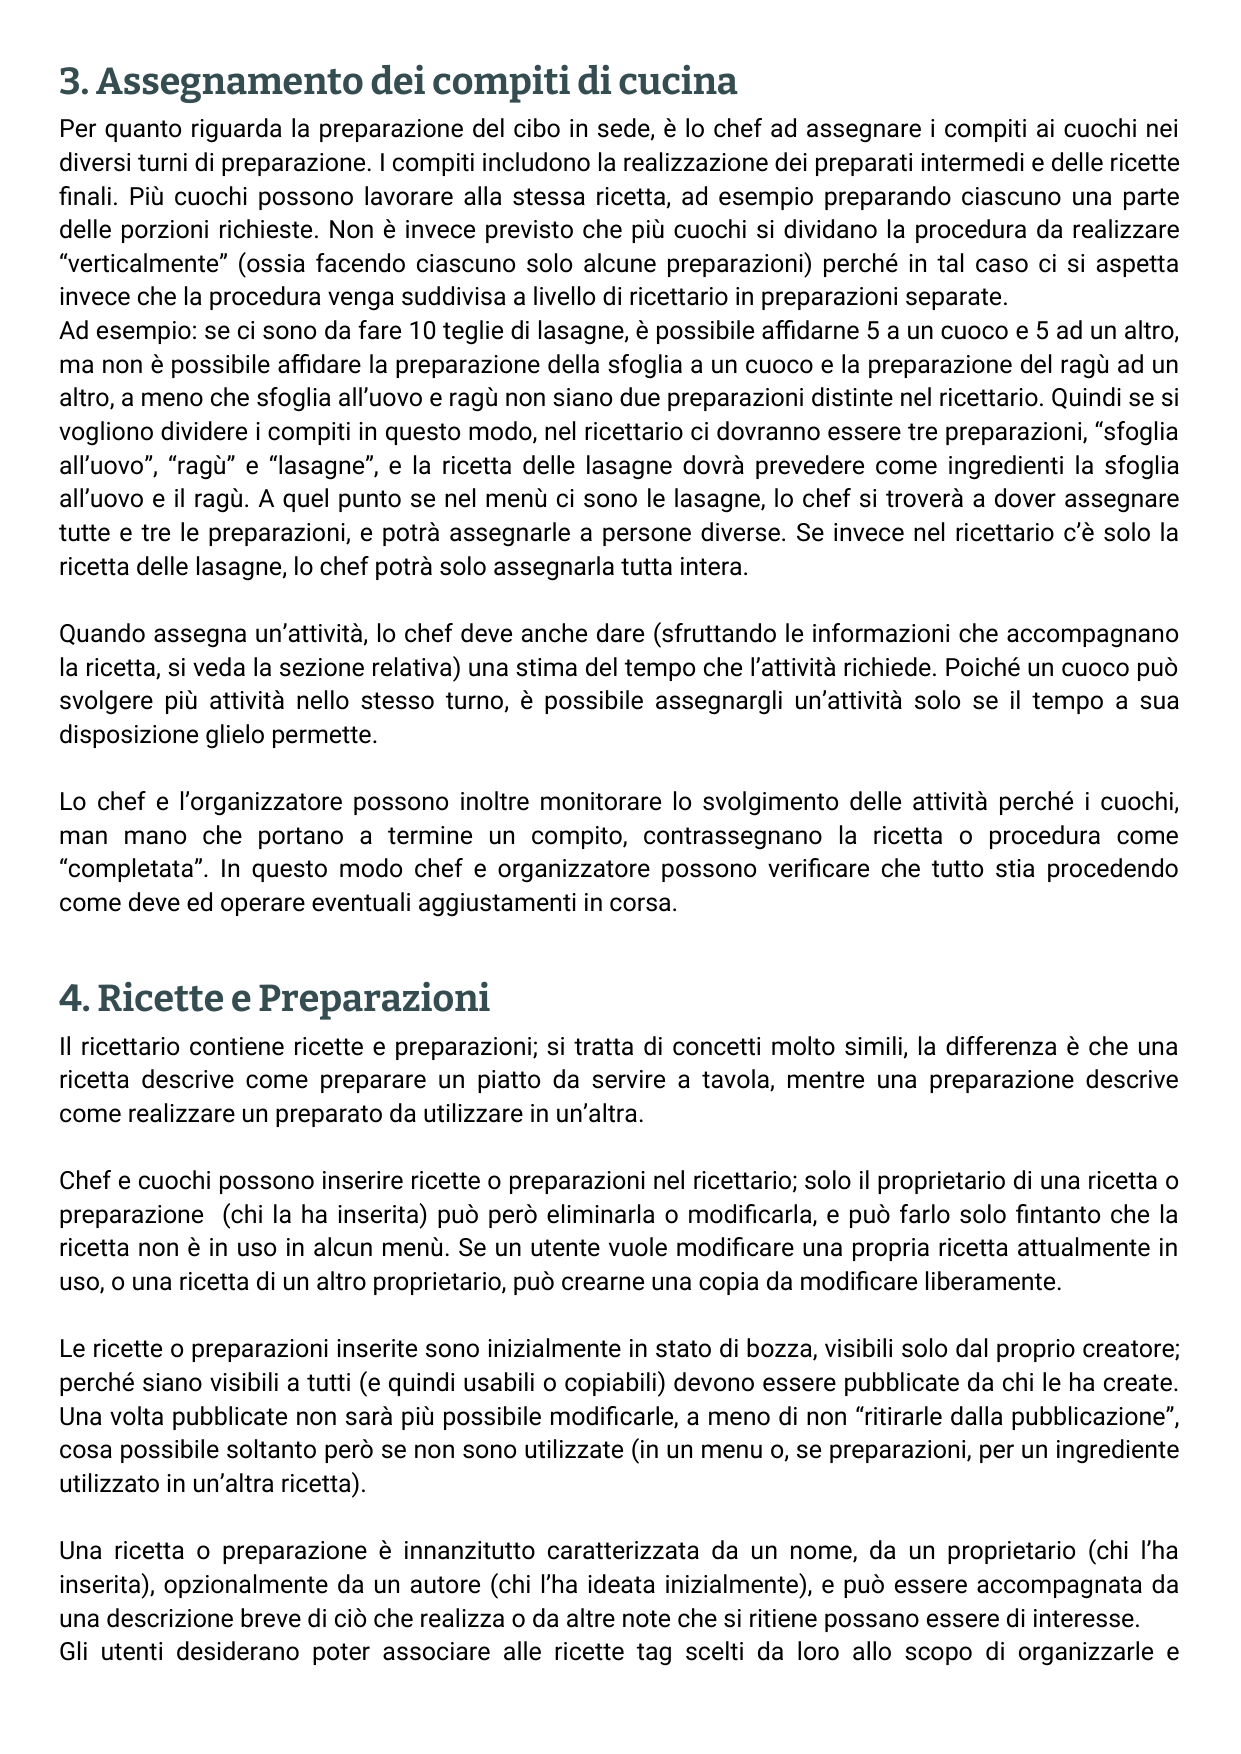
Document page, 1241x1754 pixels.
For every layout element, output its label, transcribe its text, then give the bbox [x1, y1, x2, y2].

subtitle 3. Assegnamento dei compiti di cucina [59, 59, 1181, 104]
text Il ricettario contiene ricette e preparazioni; si tratta di concetti molto simili, la differenza è che una ricetta descrive come preparare un piatto da servire a tavola, mentre una preparazione descrive come realizzare un preparato da utilizzare in un’altra. [59, 1032, 1181, 1128]
text Quando assegna un’attività, lo chef deve anche dare (sfruttando le informazioni che accompagnano la ricetta, si veda la sezione relativa) una stima del tempo che l’attività richiede. Poiché un cuoco può svolgere più attività nello stesso turno, è possibile assegnargli un’attività solo se il tempo a sua disposizione glielo permette. [59, 619, 1181, 749]
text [59, 1637, 1181, 1667]
text Una ricetta o preparazione è innanzitutto caratterizzata da un nome, da un proprietario (chi l’ha inserita), opzionalmente da un autore (chi l’ha ideata inizialmente), e può essere accompagnata da una descrizione breve di ciò che realizza o da altre note che si ritiene possano essere di interesse. [59, 1536, 1181, 1633]
text Per quanto riguarda la preparazione del cibo in sede, è lo chef ad assegnare i compiti ai cuochi nei diversi turni di preparazione. I compiti includono la realizzazione dei preparati intermedi e delle ricette finali. Più cuochi possono lavorare alla stessa ricetta, ad esempio preparando ciascuno una parte delle porzioni richieste. Non è invece previsto che più cuochi si dividano la procedura da realizzare “verticalmente” (ossia facendo ciascuno solo alcune preparazioni) perché in tal caso ci si aspetta invece che la procedura venga suddivisa a livello di ricettario in preparazioni separate. [59, 114, 1181, 312]
text Chef e cuochi possono inserire ricette o preparazioni nel ricettario; solo il proprietario di una ricetta o preparazione (chi la ha inserita) può però eliminarla o modificarla, e può farlo solo fintanto che la ricetta non è in uso in alcun menù. Se un utente vuole modificare una propria ricetta attualmente in uso, o una ricetta di un altro proprietario, può crearne una copia da modificare liberamente. [59, 1166, 1181, 1297]
text Lo chef e l’organizzatore possono inoltre monitorare lo svolgimento delle attività perché i cuochi, man mano che portano a termine un compito, contrassegnano la ricetta o procedura come “completata”. In questo modo chef e organizzatore possono verificare che tutto stia procedendo come deve ed operare eventuali aggiustamenti in corsa. [59, 787, 1181, 917]
subtitle 4. Ricette e Preparazioni [59, 976, 1181, 1021]
text Ad esempio: se ci sono da fare 10 teglie di lasagne, è possibile affidarne 5 a un cuoco e 5 ad un altro, ma non è possibile affidare la preparazione della sfoglia a un cuoco e la preparazione del ragù ad un altro, a meno che sfoglia all’uovo e ragù non siano due preparazioni distinte nel ricettario. Quindi se si vogliono dividere i compiti in questo modo, nel ricettario ci dovranno essere tre preparazioni, “sfoglia all’uovo”, “ragù” e “lasagne”, e la ricetta delle lasagne dovrà prevedere come ingredienti la sfoglia all’uovo e il ragù. A quel punto se nel menù ci sono le lasagne, lo chef si troverà a dover assegnare tutte e tre le preparazioni, e potrà assegnarle a persone diverse. Se invece nel ricettario c’è solo la ricetta delle lasagne, lo chef potrà solo assegnarla tutta intera. [59, 316, 1181, 581]
text Le ricette o preparazioni inserite sono inizialmente in stato di bozza, visibili solo dal proprio creatore; perché siano visibili a tutti (e quindi usabili o copiabili) devono essere pubblicate da chi le ha create. Una volta pubblicate non sarà più possibile modificarle, a meno di non “ritirarle dalla pubblicazione”, cosa possibile soltanto però se non sono utilizzate (in un menu o, se preparazioni, per un ingrediente utilizzato in un’altra ricetta). [59, 1334, 1181, 1498]
